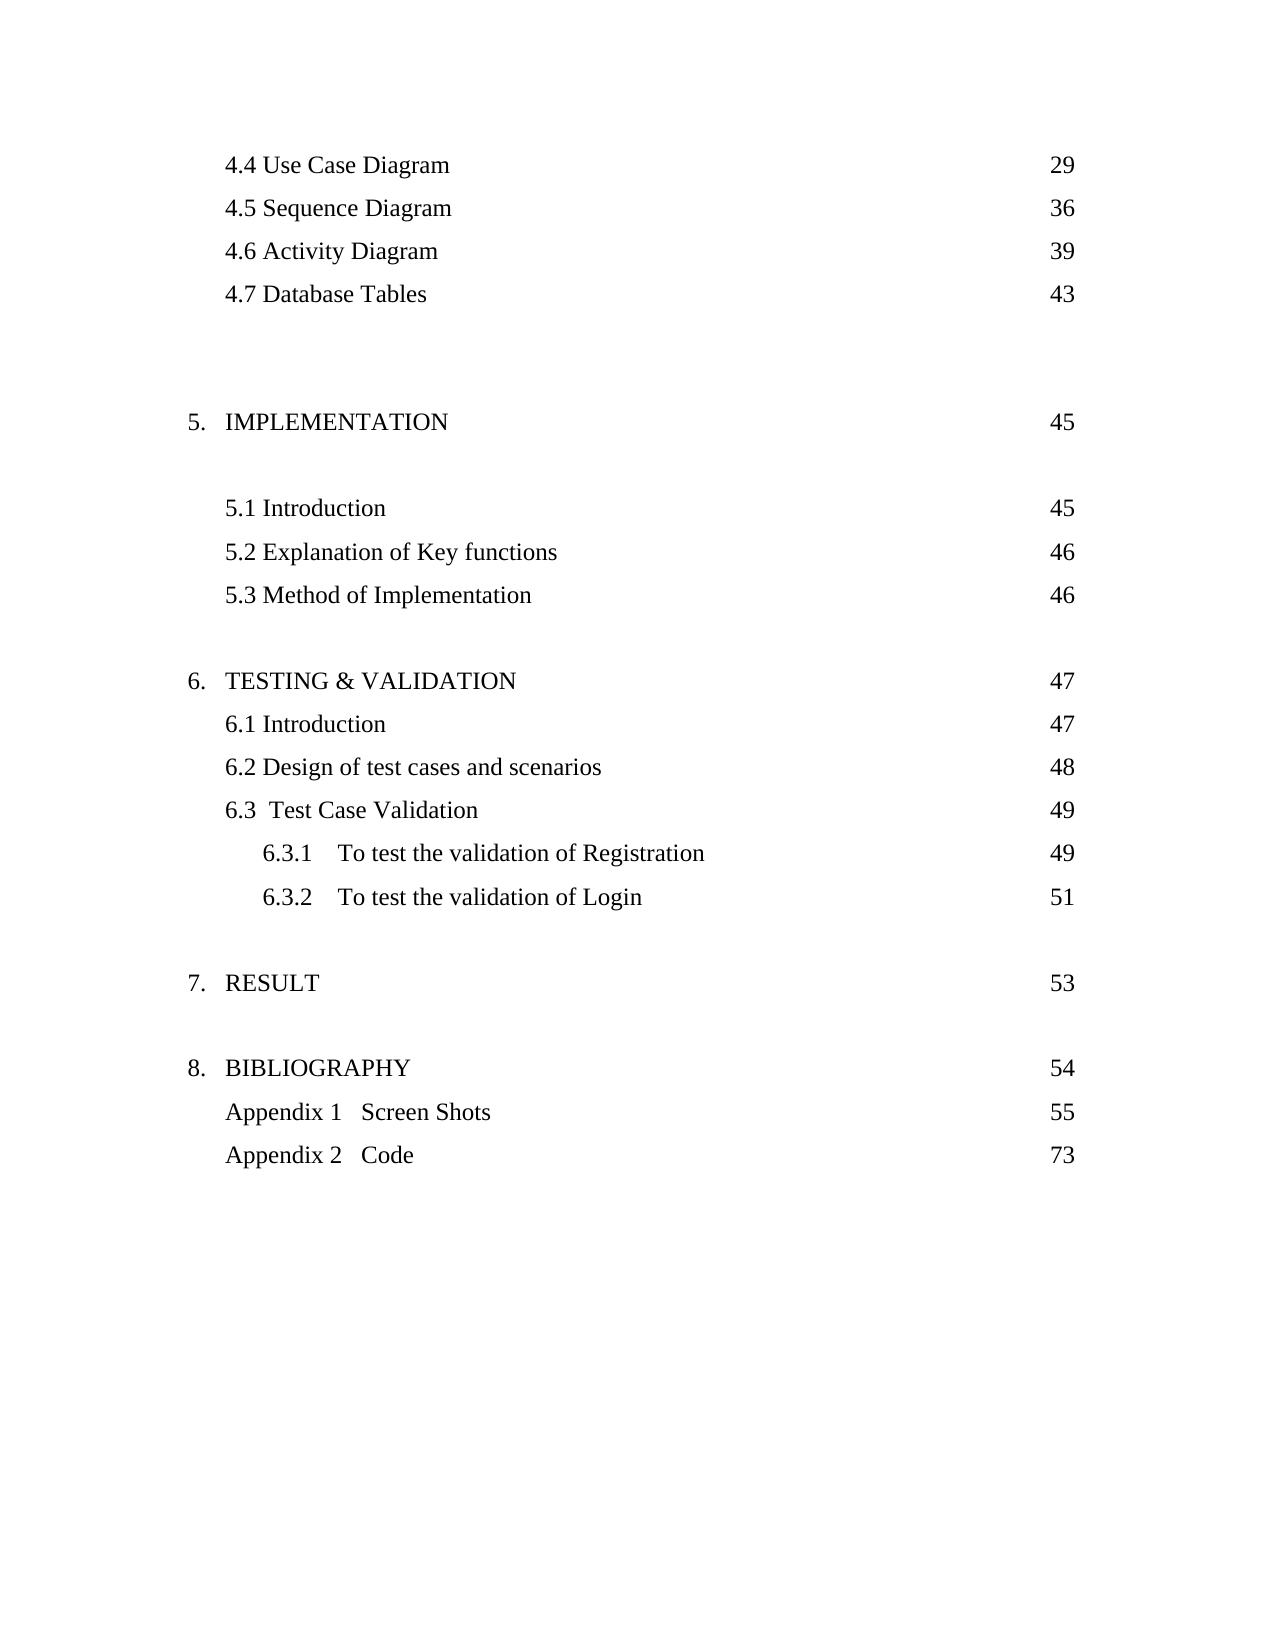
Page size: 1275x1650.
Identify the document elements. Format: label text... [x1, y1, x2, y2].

list Activity Diagram 39 [225, 236, 1125, 265]
list RESULT 53 [187, 968, 1125, 997]
list BIBLIOGRAPHY 54 [187, 1053, 1125, 1082]
list IMPLEMENTATION 45 [187, 407, 1125, 479]
list To test the validation of Login 51 [262, 882, 1125, 910]
list Introduction 47 [225, 709, 1125, 738]
list Method of Implementation 46 [225, 580, 1125, 608]
list TESTING & VALIDATION 47 [187, 666, 1125, 695]
list To test the validation of Registration 49 [262, 838, 1125, 867]
list Sequence Diagram 36 [225, 193, 1125, 222]
list Appendix 1 Screen Shots 55 [225, 1097, 1125, 1125]
list Appendix 2 Code 73 [225, 1140, 1125, 1168]
list Test Case Validation 49 [225, 795, 1125, 824]
list Database Tables 43 [225, 279, 1125, 308]
list Explanation of Key functions 46 [225, 537, 1125, 565]
list Design of test cases and scenarios 48 [225, 752, 1125, 781]
list Use Case Diagram 29 [225, 150, 1125, 179]
list Introduction 45 [225, 493, 1125, 522]
